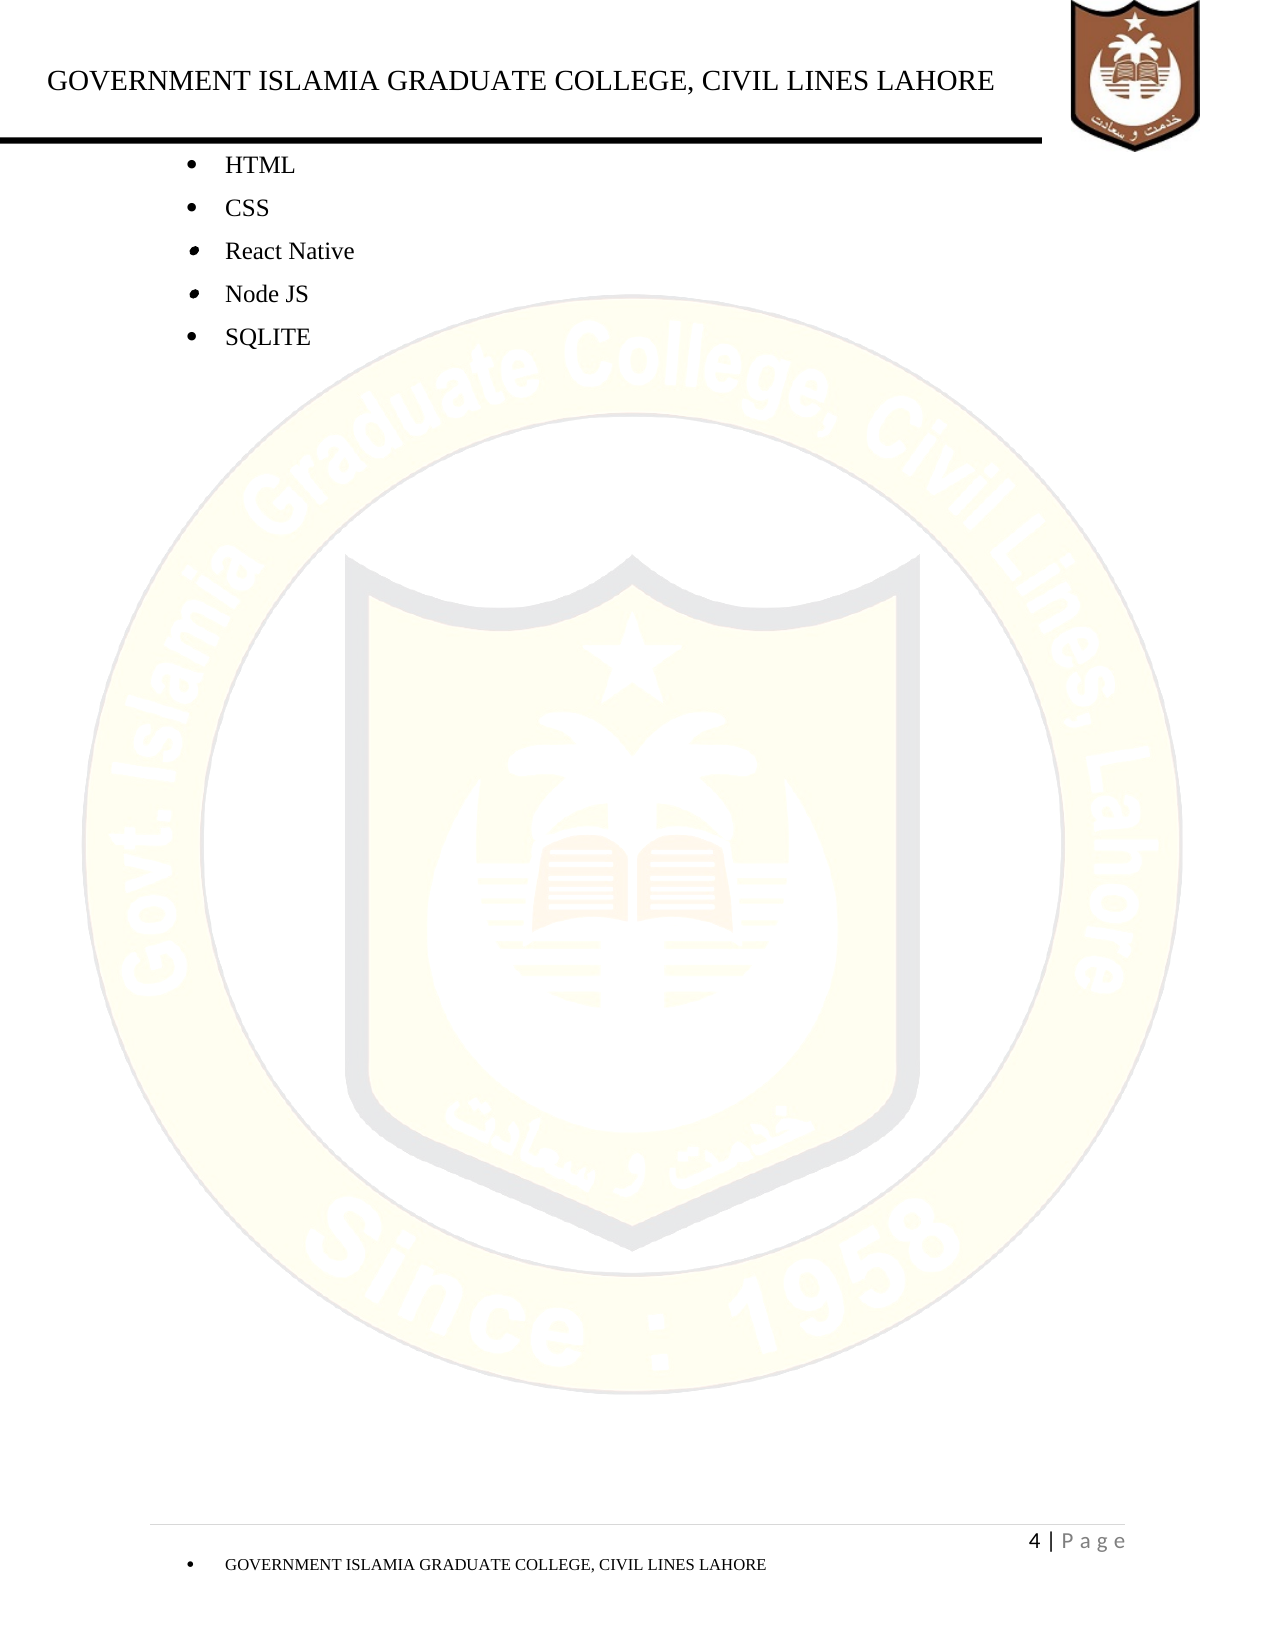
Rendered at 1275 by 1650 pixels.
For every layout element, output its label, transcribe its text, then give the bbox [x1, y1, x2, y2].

list HTML [187, 150, 1125, 179]
list Node JS [187, 279, 1125, 308]
list SQLITE [187, 322, 1125, 351]
list React Native [187, 236, 1125, 265]
picture [1070, 0, 1200, 152]
list CSS [187, 193, 1125, 222]
